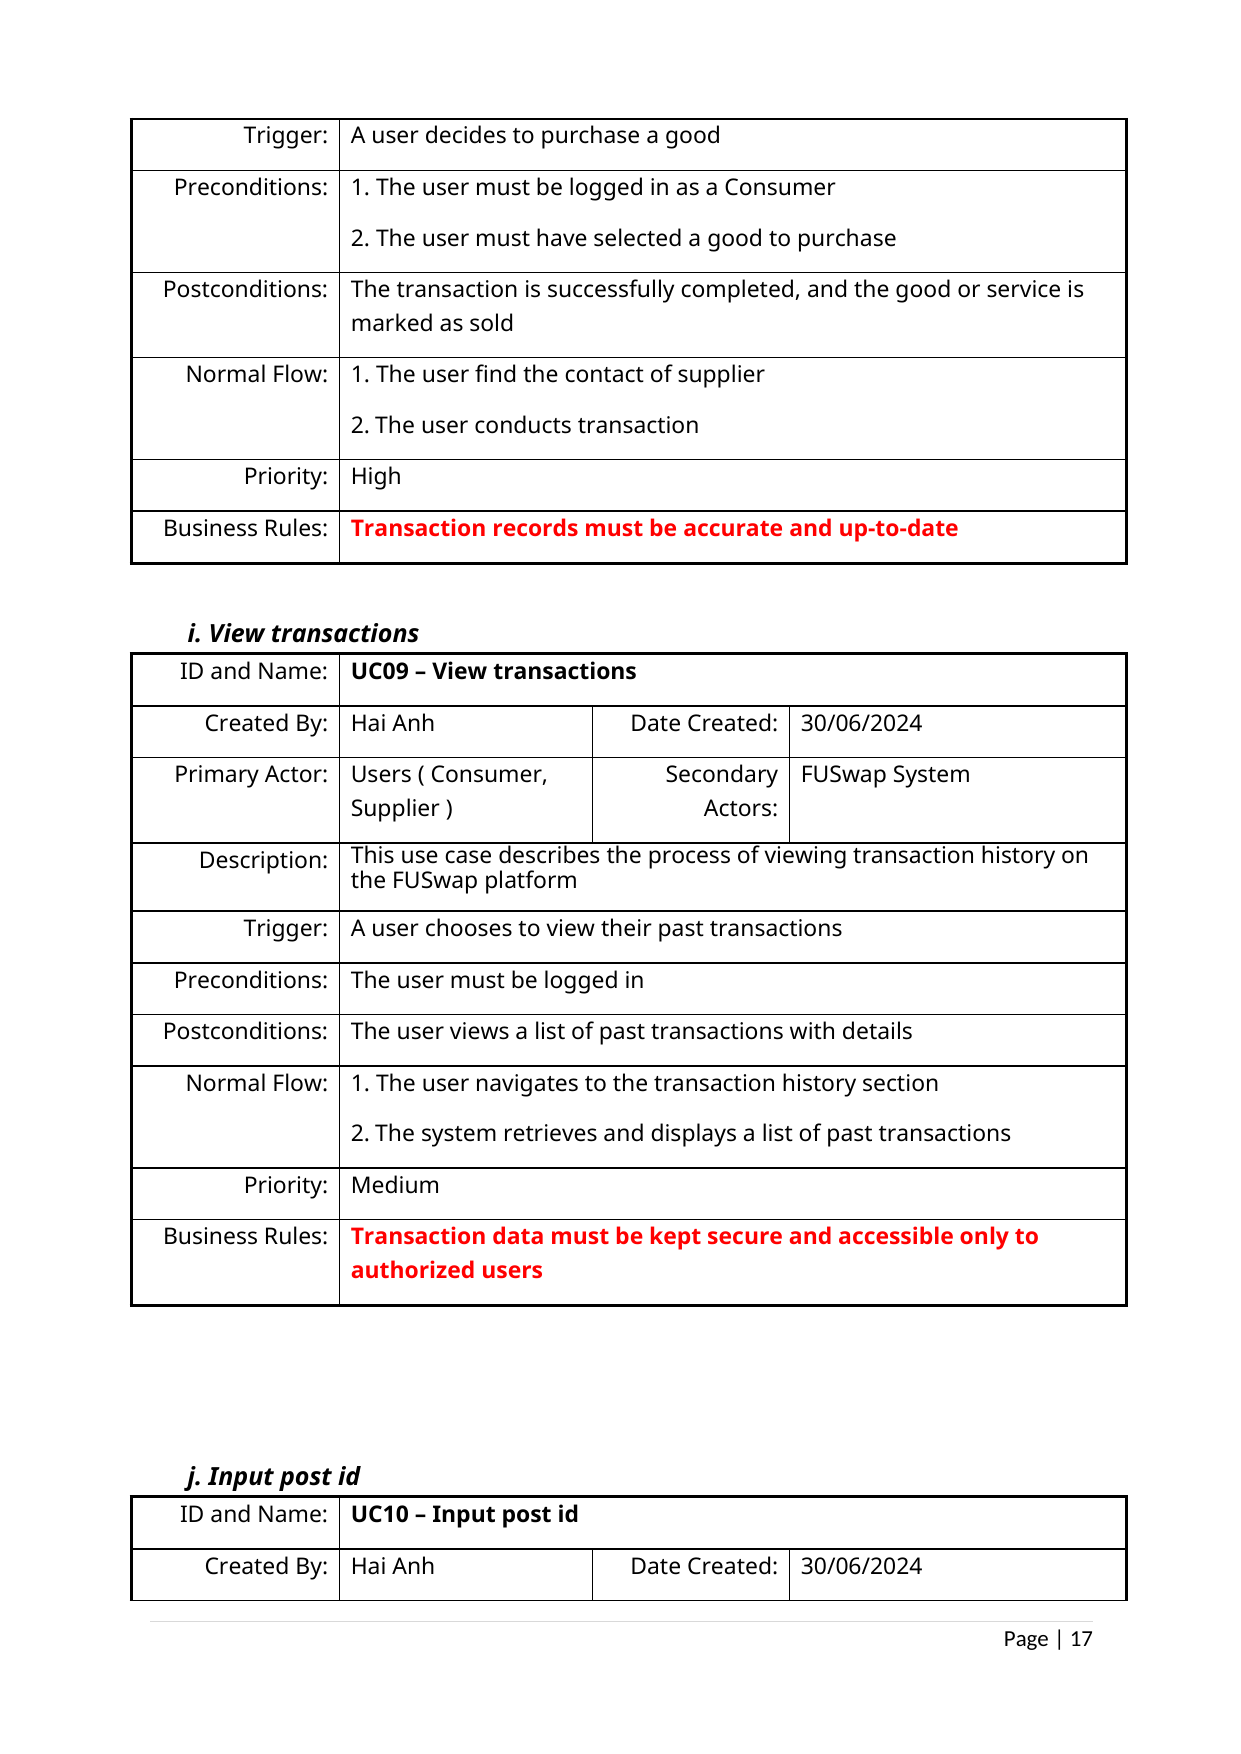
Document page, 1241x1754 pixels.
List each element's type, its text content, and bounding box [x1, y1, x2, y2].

table_cell Created By: [133, 707, 339, 757]
table_cell 1. The user find the contact of supplier 2. The user conducts transaction [340, 358, 1125, 459]
table_cell Business Rules: [133, 1220, 339, 1304]
table_cell Preconditions: [133, 964, 339, 1013]
subtitle i. View transactions [187, 615, 1093, 649]
table_cell Postconditions: [133, 273, 339, 357]
table_cell Trigger: [133, 120, 339, 169]
subtitle j. Input post id [187, 1458, 1093, 1492]
table_cell Business Rules: [133, 512, 339, 562]
table_cell 30/06/2024 [790, 1550, 1125, 1600]
table_header ID and Name: [133, 655, 339, 705]
table_cell Hai Anh [340, 1550, 592, 1600]
table_cell Normal Flow: [133, 1067, 339, 1167]
table_cell The user must be logged in [340, 964, 1125, 1013]
table_cell 30/06/2024 [790, 707, 1125, 757]
table_cell High [340, 460, 1125, 510]
table_cell This use case describes the process of viewing transaction history on the FUSwap platform [340, 844, 1125, 910]
table_cell Transaction records must be accurate and up-to-date [340, 512, 1125, 562]
table_cell The user views a list of past transactions with details [340, 1015, 1125, 1065]
table_cell A user chooses to view their past transactions [340, 912, 1125, 962]
table_cell Priority: [133, 460, 339, 510]
table_cell Secondary Actors: [593, 758, 789, 842]
table_header ID and Name: [133, 1498, 339, 1548]
table_cell 1. The user must be logged in as a Consumer 2. The user must have selected a good to purchase [340, 171, 1125, 271]
table_cell Primary Actor: [133, 758, 339, 842]
table_header UC10 – Input post id [340, 1498, 1125, 1548]
table_cell Normal Flow: [133, 358, 339, 459]
table_cell Trigger: [133, 912, 339, 962]
table_cell Description: [133, 844, 339, 910]
table_cell Date Created: [593, 707, 789, 757]
table_header UC09 – View transactions [340, 655, 1125, 705]
table_cell Medium [340, 1169, 1125, 1219]
table_cell FUSwap System [790, 758, 1125, 842]
table_cell A user decides to purchase a good [340, 120, 1125, 169]
table_cell Hai Anh [340, 707, 592, 757]
table_cell Postconditions: [133, 1015, 339, 1065]
table_cell Transaction data must be kept secure and accessible only to authorized users [340, 1220, 1125, 1304]
table_cell Users ( Consumer, Supplier ) [340, 758, 592, 842]
table_cell Created By: [133, 1550, 339, 1600]
table_cell Preconditions: [133, 171, 339, 271]
table_cell The transaction is successfully completed, and the good or service is marked as sold [340, 273, 1125, 357]
table_cell Date Created: [593, 1550, 789, 1600]
table_cell Priority: [133, 1169, 339, 1219]
table_cell 1. The user navigates to the transaction history section 2. The system retrieves and displays a list of past transactions [340, 1067, 1125, 1167]
